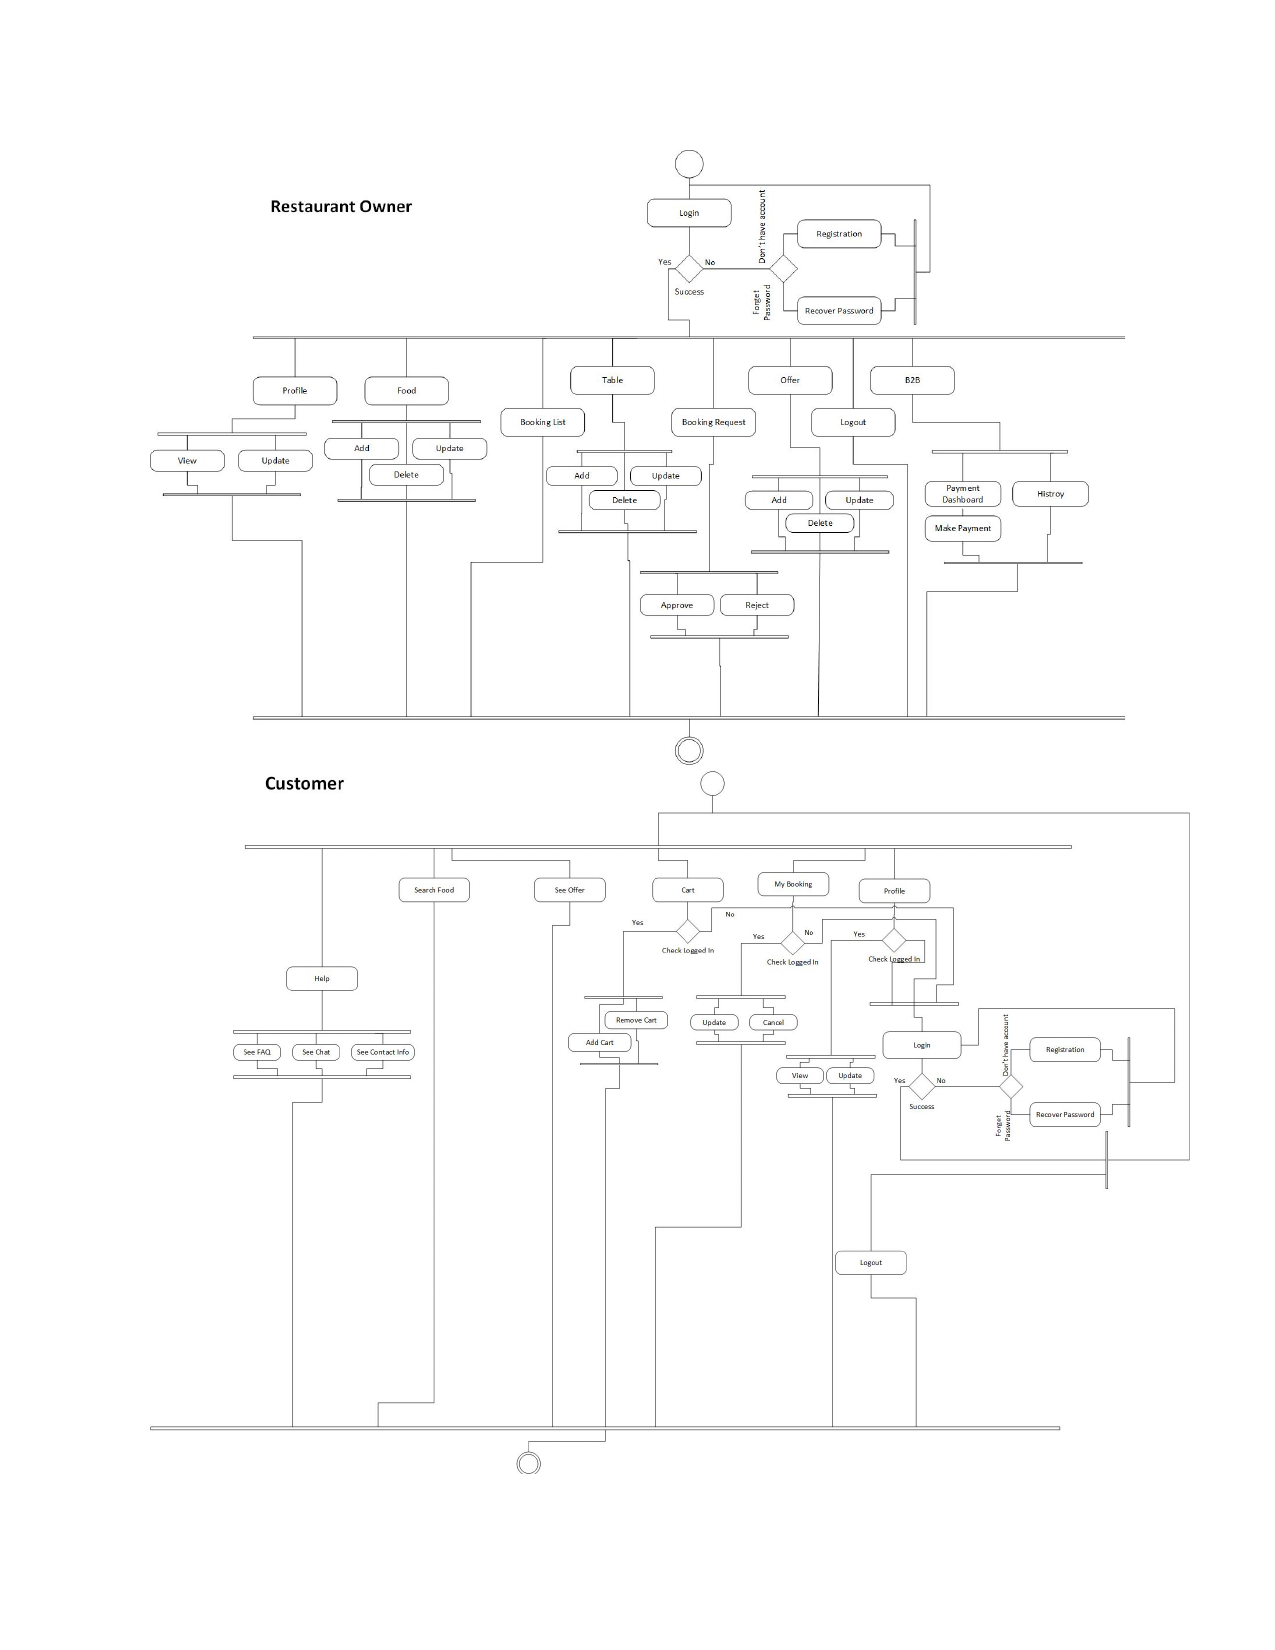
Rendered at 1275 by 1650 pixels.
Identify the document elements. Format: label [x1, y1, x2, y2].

picture [150, 150, 1125, 765]
picture [150, 768, 1190, 1474]
